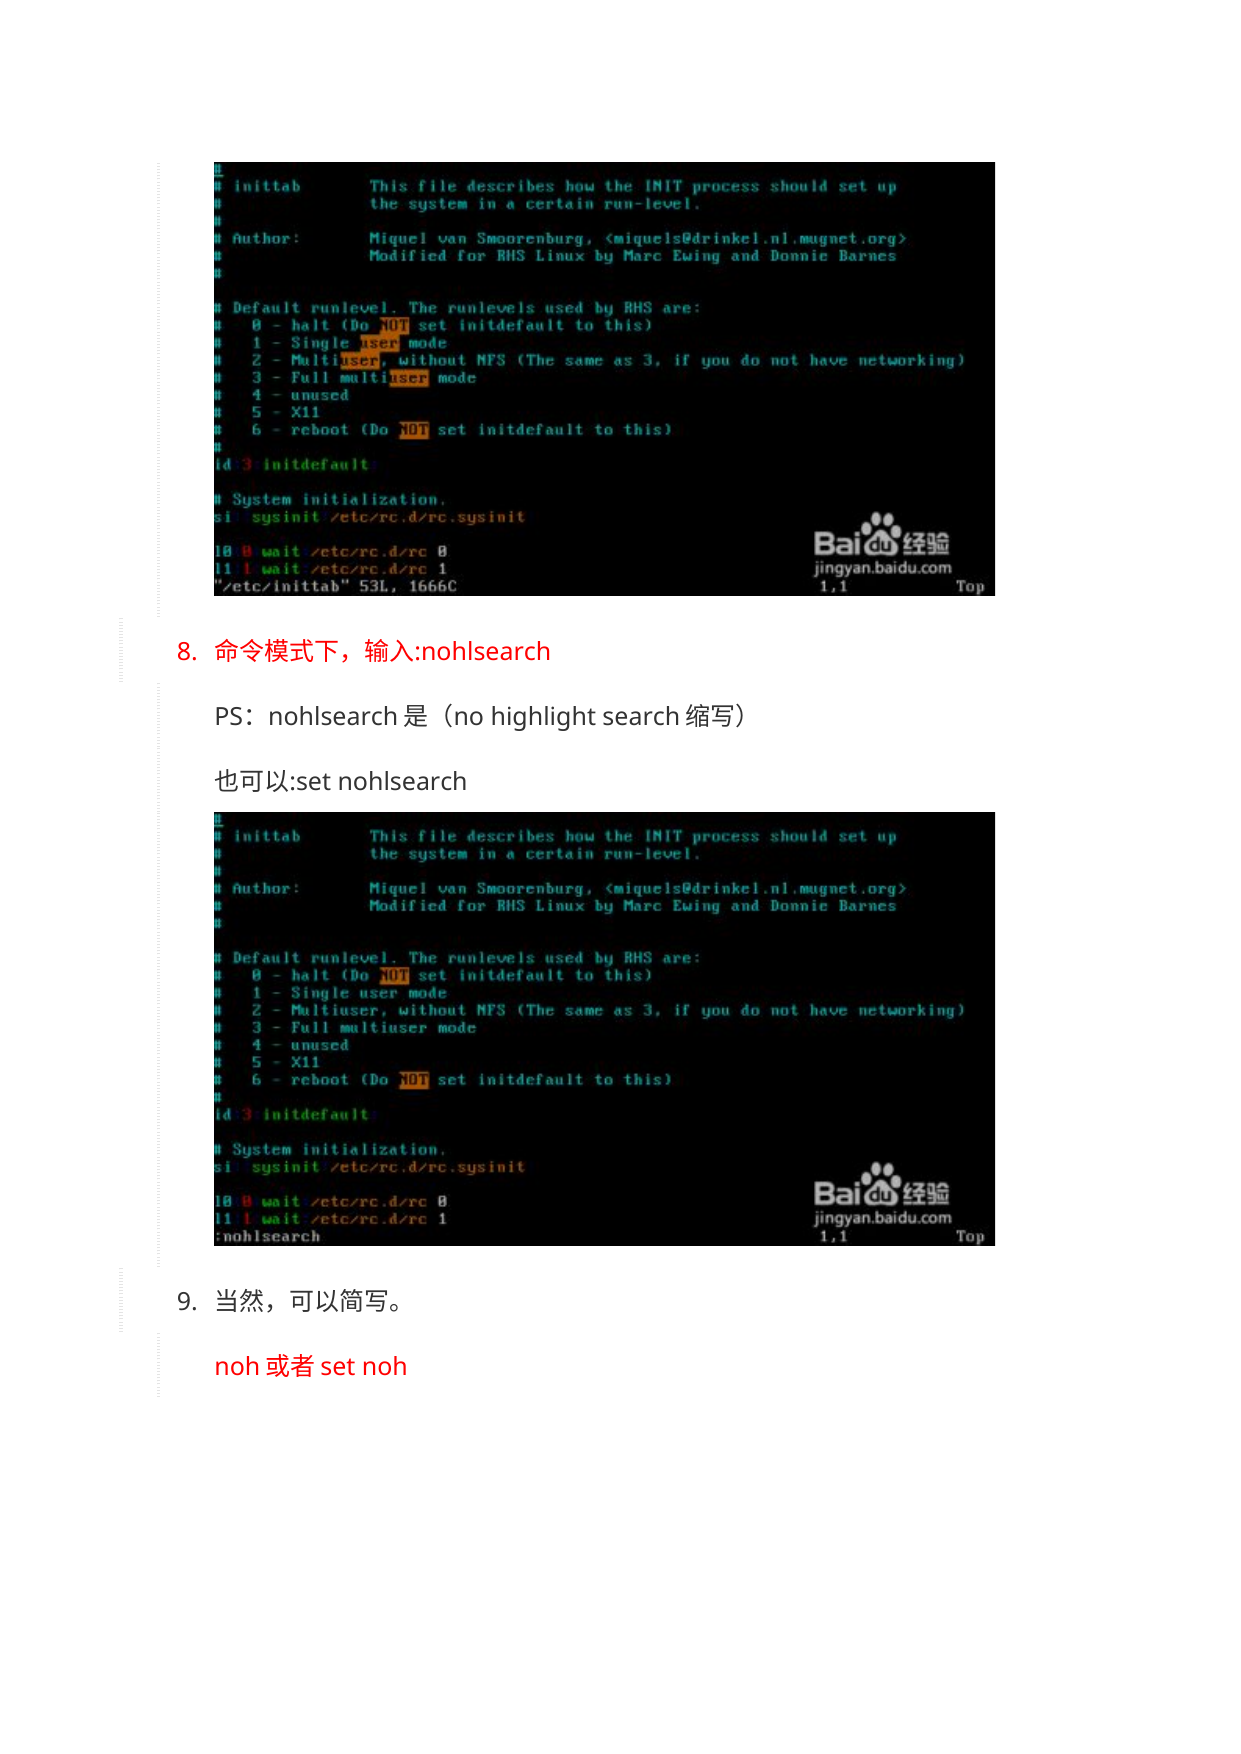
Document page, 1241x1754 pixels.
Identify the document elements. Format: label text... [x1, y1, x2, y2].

list 当然，可以简写。 [119, 1267, 1053, 1332]
picture [214, 812, 996, 1246]
list 命令模式下，输入:nohlsearch [119, 617, 1053, 682]
text PS：nohlsearch是（no highlight search缩写） [157, 682, 1053, 747]
text 也可以:set nohlsearch [157, 747, 1053, 812]
text noh或者set noh [157, 1332, 1053, 1397]
picture [214, 162, 996, 596]
